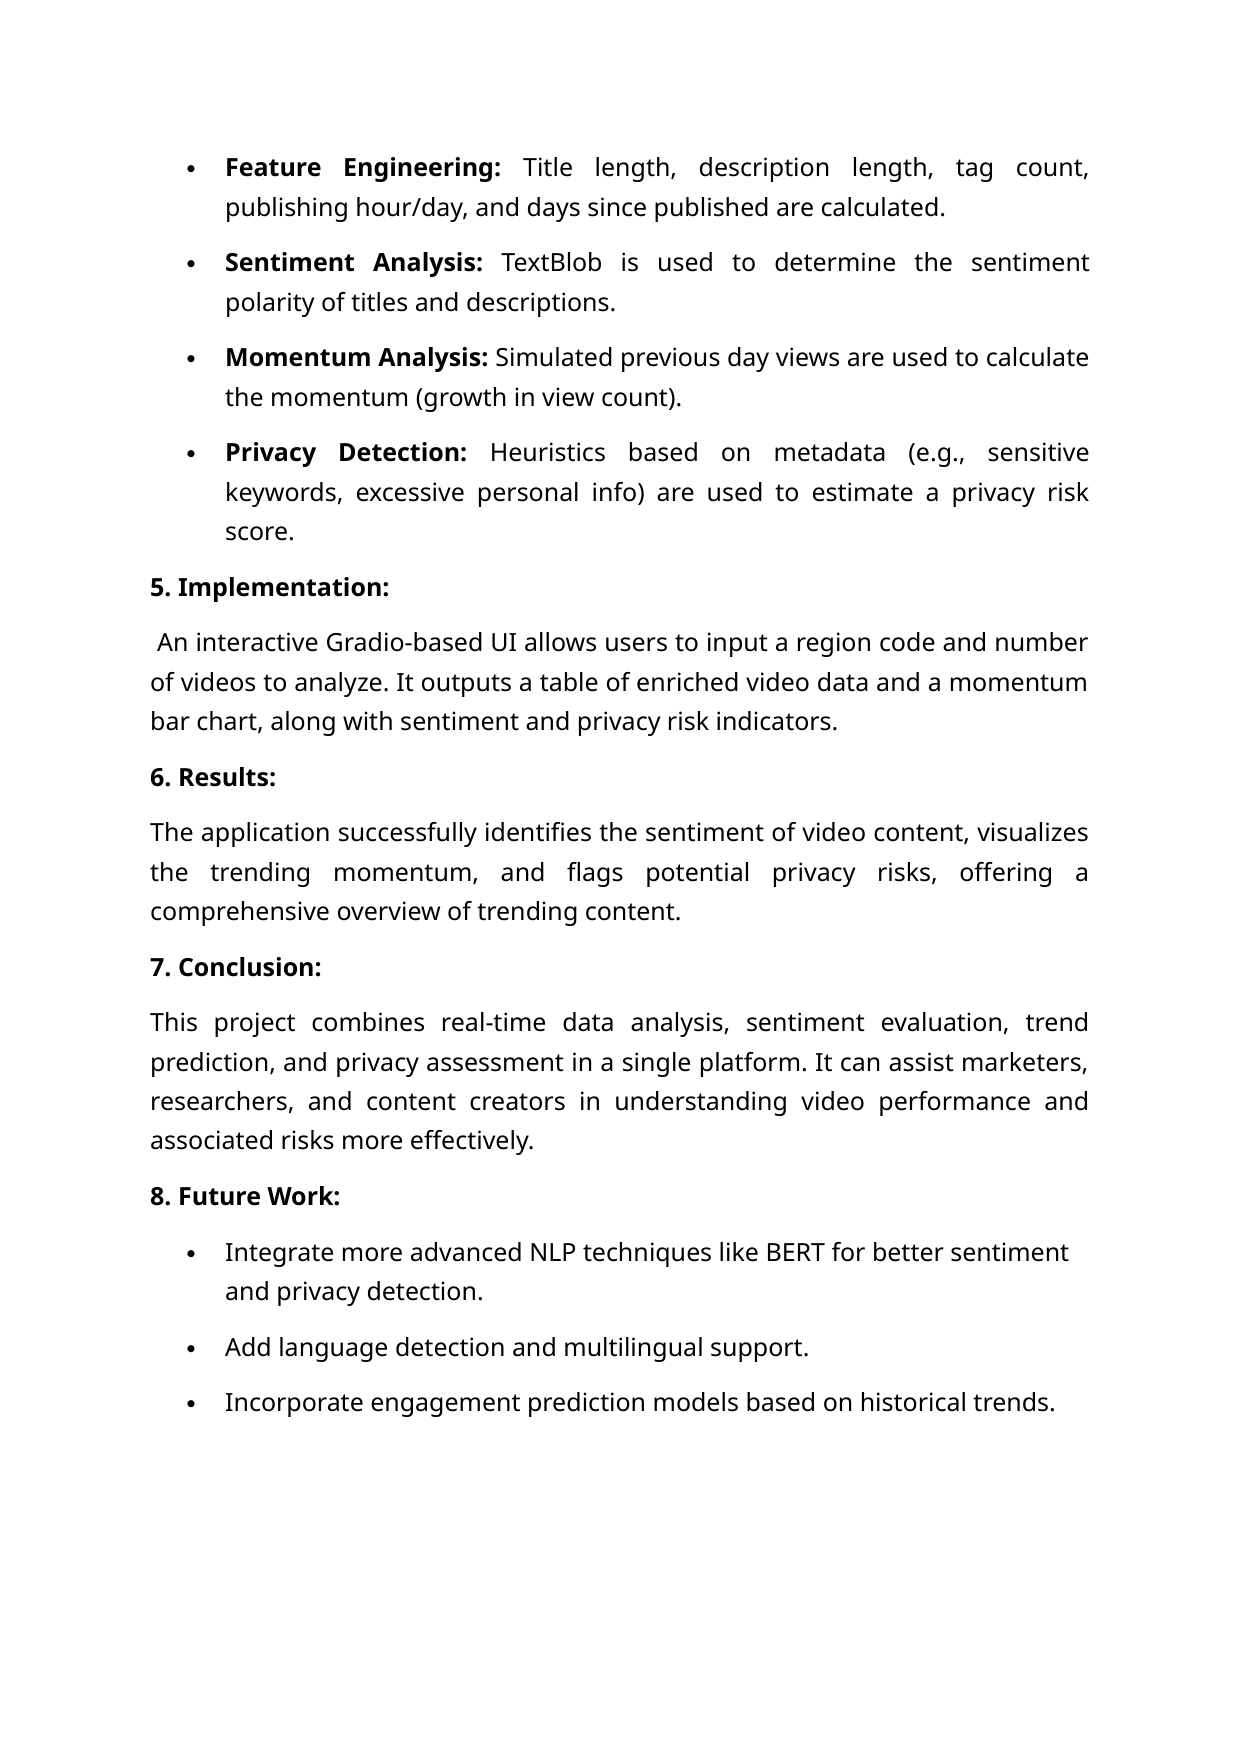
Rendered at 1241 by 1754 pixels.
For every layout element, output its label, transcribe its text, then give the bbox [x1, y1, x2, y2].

list Incorporate engagement prediction models based on historical trends. [187, 1385, 1090, 1419]
text 5. Implementation: [150, 569, 1090, 603]
text 6. Results: [150, 759, 1090, 793]
text The application successfully identifies the sentiment of video content, visualizes the trending momentum, and flags potential privacy risks, offering a comprehensive overview of trending content. [150, 815, 1090, 927]
list Momentum Analysis: Simulated previous day views are used to calculate the momentum (growth in view count). [187, 340, 1090, 413]
text 8. Future Work: [150, 1178, 1090, 1212]
text An interactive Gradio-based UI allows users to input a region code and number of videos to analyze. It outputs a table of enriched video data and a momentum bar chart, along with sentiment and privacy risk indicators. [150, 625, 1090, 737]
text This project combines real-time data analysis, sentiment evaluation, trend prediction, and privacy assessment in a single platform. It can assist marketers, researchers, and content creators in understanding video performance and associated risks more effectively. [150, 1005, 1090, 1157]
list Integrate more advanced NLP techniques like BERT for better sentiment and privacy detection. [187, 1234, 1090, 1307]
list Privacy Detection: Heuristics based on metadata (e.g., sensitive keywords, excessive personal info) are used to estimate a privacy risk score. [187, 435, 1090, 547]
list Add language detection and multilingual support. [187, 1329, 1090, 1363]
list Sentiment Analysis: TextBlob is used to determine the sentiment polarity of titles and descriptions. [187, 245, 1090, 318]
list Feature Engineering: Title length, description length, tag count, publishing hour/day, and days since published are calculated. [187, 150, 1090, 223]
text 7. Conclusion: [150, 949, 1090, 983]
